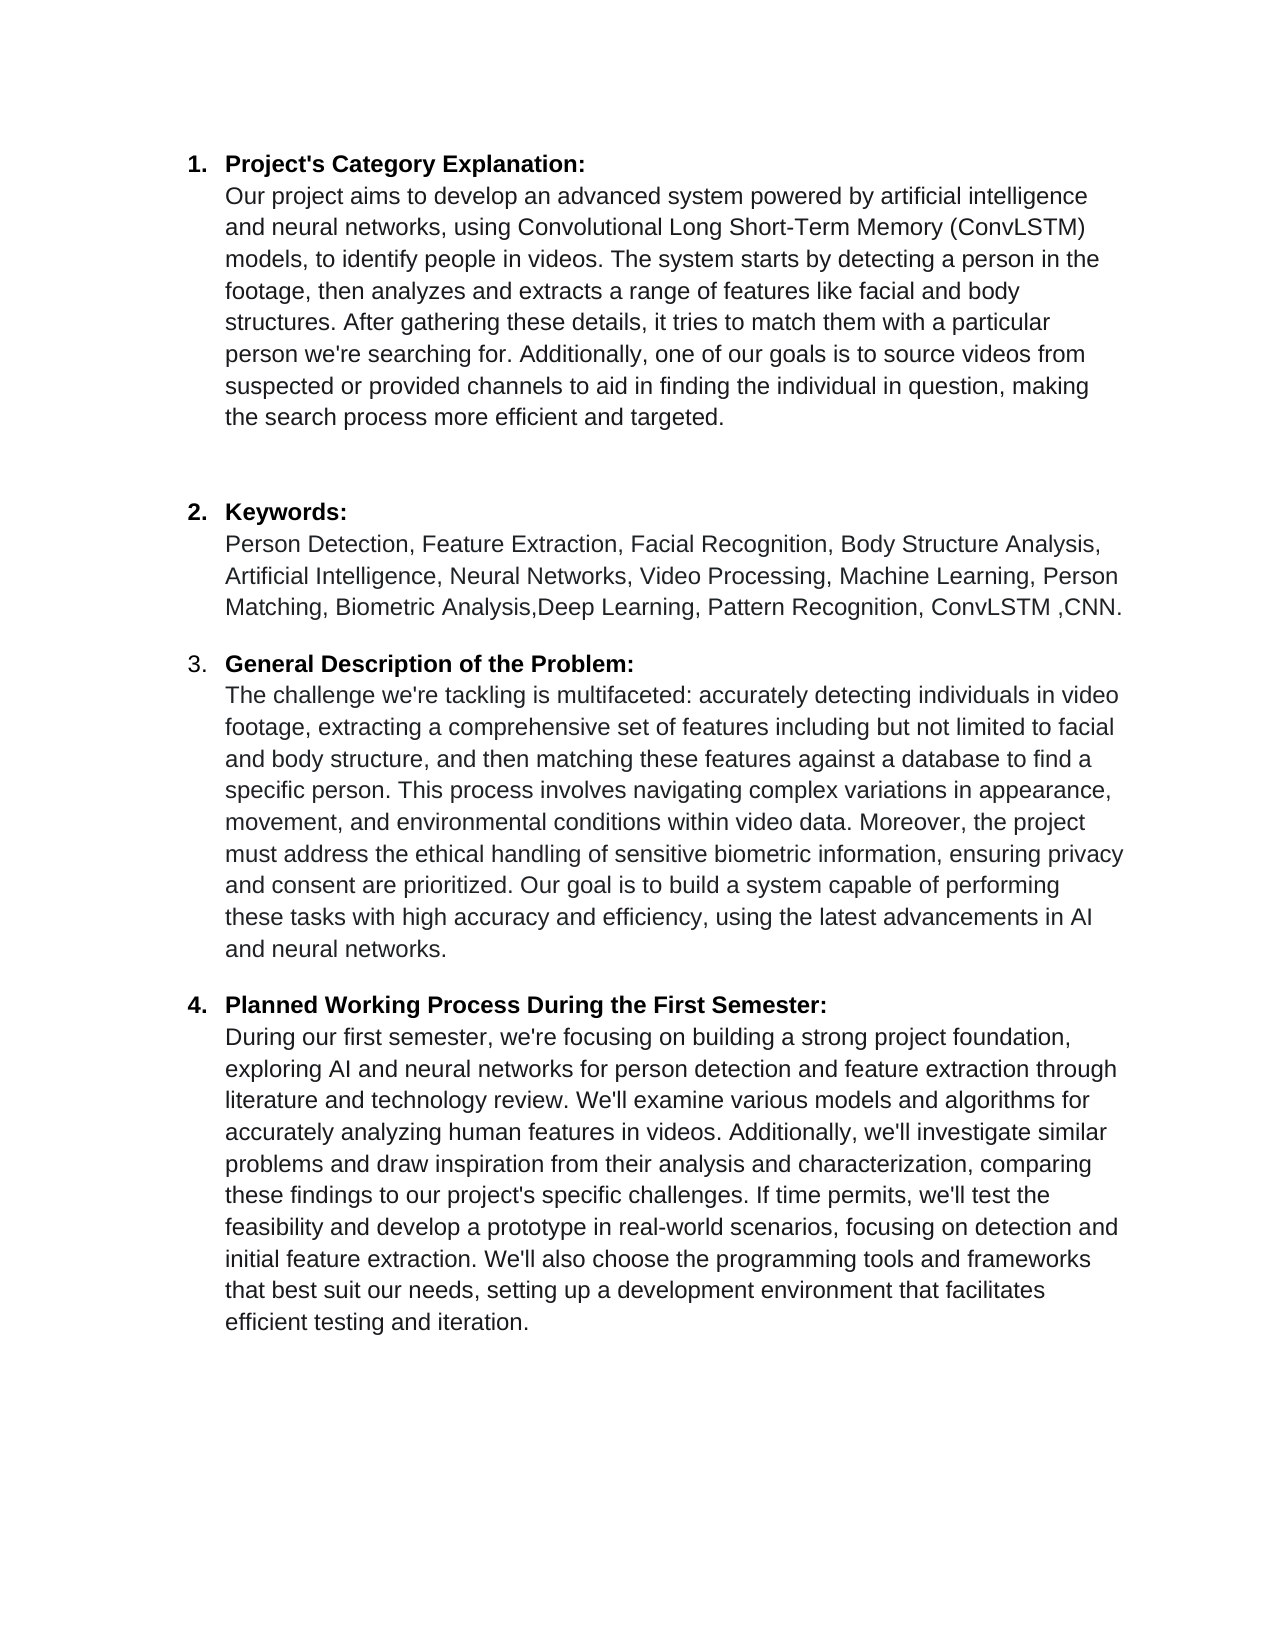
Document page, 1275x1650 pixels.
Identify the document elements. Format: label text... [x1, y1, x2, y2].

list Project's Category Explanation: [187, 150, 1125, 178]
list Planned Working Process During the First Semester: [187, 991, 1125, 1019]
text During our first semester, we're focusing on building a strong project foundation, exploring AI and neural networks for person detection and feature extraction through literature and technology review. We'll examine various models and algorithms for accurately analyzing human features in videos. Additionally, we'll investigate similar problems and draw inspiration from their analysis and characterization, comparing these findings to our project's specific challenges. If time permits, we'll test the feasibility and develop a prototype in real-world scenarios, focusing on detection and initial feature extraction. We'll also choose the programming tools and frameworks that best suit our needs, setting up a development environment that facilitates efficient testing and iteration. [225, 1023, 1125, 1336]
text Person Detection, Feature Extraction, Facial Recognition, Body Structure Analysis, Artificial Intelligence, Neural Networks, Video Processing, Machine Learning, Person Matching, Biometric Analysis,Deep Learning, Pattern Recognition, ConvLSTM ,CNN. [225, 530, 1125, 621]
list Keywords: [187, 498, 1125, 526]
text Our project aims to develop an advanced system powered by artificial intelligence and neural networks, using Convolutional Long Short-Term Memory (ConvLSTM) models, to identify people in videos. The system starts by detecting a person in the footage, then analyzes and extracts a range of features like facial and body structures. After gathering these details, it tries to match them with a particular person we're searching for. Additionally, one of our goals is to source videos from suspected or provided channels to aid in finding the individual in question, making the search process more efficient and targeted. [225, 182, 1125, 431]
text The challenge we're tackling is multifaceted: accurately detecting individuals in video footage, extracting a comprehensive set of features including but not limited to facial and body structure, and then matching these features against a database to find a specific person. This process involves navigating complex variations in appearance, movement, and environmental conditions within video data. Moreover, the project must address the ethical handling of sensitive biometric information, ensuring privacy and consent are prioritized. Our goal is to build a system capable of performing these tasks with high accuracy and efficiency, using the latest advancements in AI and neural networks. [225, 681, 1125, 962]
list General Description of the Problem: [187, 650, 1125, 677]
